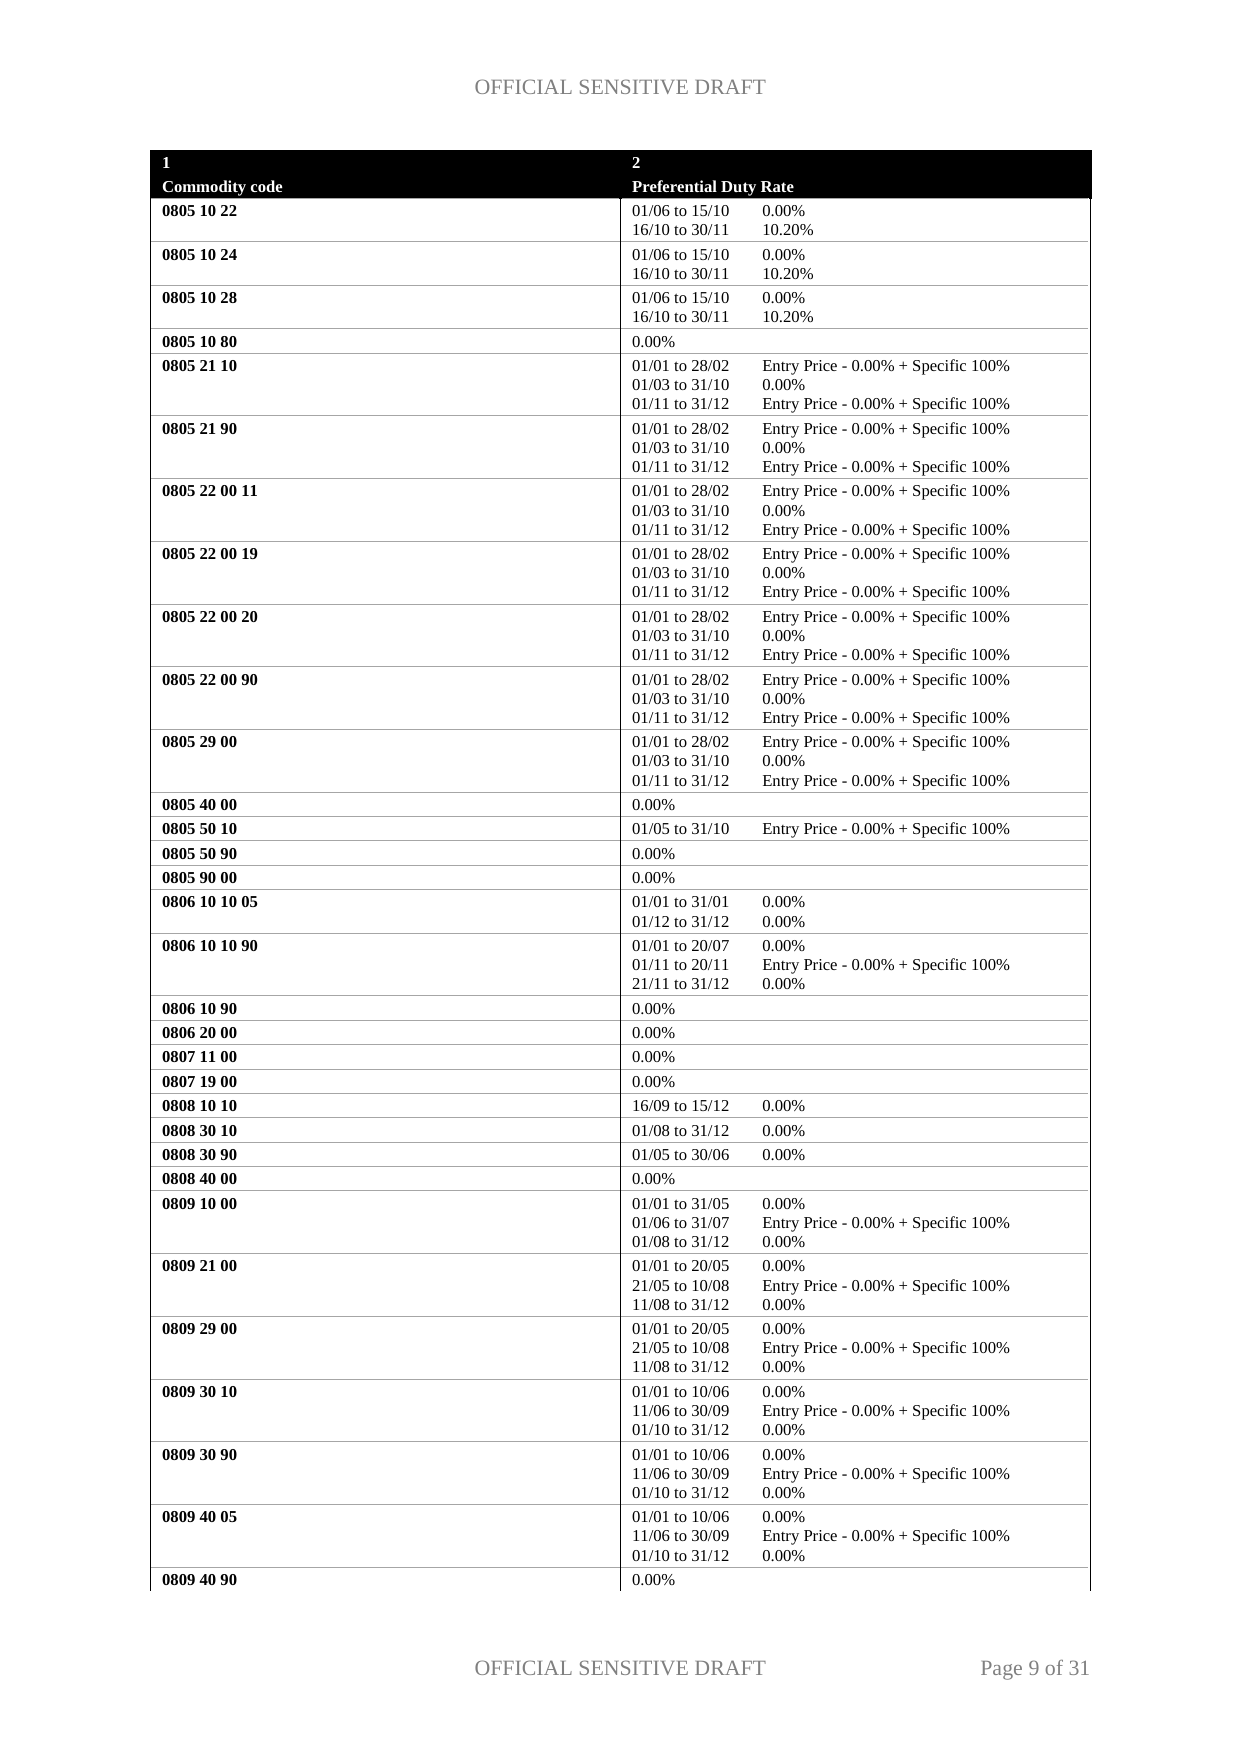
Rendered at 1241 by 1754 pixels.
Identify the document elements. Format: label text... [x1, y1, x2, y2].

table_cell 0.00% [621, 1166, 1090, 1190]
table_cell 0805 10 80 [151, 329, 620, 353]
table_cell 01/06 to 15/10 0.00% 16/10 to 30/11 10.20% [621, 241, 1090, 285]
table_cell 0809 30 90 [151, 1442, 620, 1504]
table_cell 0805 90 00 [151, 866, 620, 889]
table_cell 01/01 to 28/02 Entry Price - 0.00% + Specific 100% 01/03 to 31/10 0.00% 01/11 to 31/12 Entry Price - 0.00% + Specific 100% [621, 729, 1090, 792]
table_cell 0809 21 00 [151, 1254, 620, 1316]
table_cell 01/01 to 28/02 Entry Price - 0.00% + Specific 100% 01/03 to 31/10 0.00% 01/11 to 31/12 Entry Price - 0.00% + Specific 100% [621, 478, 1090, 541]
table_cell 0805 22 00 19 [151, 542, 620, 603]
table_cell 01/01 to 20/05 0.00% 21/05 to 10/08 Entry Price - 0.00% + Specific 100% 11/08 to 31/12 0.00% [621, 1253, 1090, 1316]
table_cell 0805 21 10 [151, 354, 620, 415]
table_cell 0.00% [621, 1020, 1090, 1044]
table_cell 01/01 to 28/02 Entry Price - 0.00% + Specific 100% 01/03 to 31/10 0.00% 01/11 to 31/12 Entry Price - 0.00% + Specific 100% [621, 666, 1090, 729]
table_cell 0805 10 24 [151, 242, 620, 285]
table_cell 01/01 to 31/01 0.00% 01/12 to 31/12 0.00% [621, 889, 1090, 933]
table_cell 0.00% [621, 1567, 1090, 1591]
table_cell 0805 22 00 20 [151, 605, 620, 666]
table_cell 0805 22 00 90 [151, 667, 620, 729]
table_cell 0805 10 28 [151, 286, 620, 328]
table_cell 0809 30 10 [151, 1380, 620, 1441]
table_cell 0805 29 00 [151, 730, 620, 792]
table_cell 16/09 to 15/12 0.00% [621, 1093, 1090, 1117]
table_cell 01/01 to 28/02 Entry Price - 0.00% + Specific 100% 01/03 to 31/10 0.00% 01/11 to 31/12 Entry Price - 0.00% + Specific 100% [621, 353, 1090, 415]
table_cell 0808 10 10 [151, 1094, 620, 1117]
table_cell 0809 40 90 [151, 1568, 620, 1591]
table_cell 0805 22 00 11 [151, 479, 620, 541]
table_cell 01/01 to 10/06 0.00% 11/06 to 30/09 Entry Price - 0.00% + Specific 100% 01/10 to 31/12 0.00% [621, 1379, 1090, 1441]
table_cell 0806 10 10 05 [151, 890, 620, 933]
table_cell 01/01 to 28/02 Entry Price - 0.00% + Specific 100% 01/03 to 31/10 0.00% 01/11 to 31/12 Entry Price - 0.00% + Specific 100% [621, 604, 1090, 666]
table_cell 0.00% [621, 995, 1090, 1020]
table_cell 0809 10 00 [151, 1191, 620, 1253]
table_cell 0809 29 00 [151, 1317, 620, 1378]
table_cell 01/01 to 28/02 Entry Price - 0.00% + Specific 100% 01/03 to 31/10 0.00% 01/11 to 31/12 Entry Price - 0.00% + Specific 100% [621, 415, 1090, 478]
table_cell 01/01 to 31/05 0.00% 01/06 to 31/07 Entry Price - 0.00% + Specific 100% 01/08 to 31/12 0.00% [621, 1190, 1090, 1253]
table_cell 01/06 to 15/10 0.00% 16/10 to 30/11 10.20% [621, 285, 1090, 328]
table_cell 0.00% [621, 1069, 1090, 1093]
table_cell 01/01 to 20/05 0.00% 21/05 to 10/08 Entry Price - 0.00% + Specific 100% 11/08 to 31/12 0.00% [621, 1316, 1090, 1378]
table_cell 0806 10 10 90 [151, 934, 620, 995]
table_cell 0805 50 90 [151, 841, 620, 865]
table_cell 0.00% [621, 840, 1090, 865]
table_cell 0808 30 90 [151, 1143, 620, 1166]
table_cell 0808 40 00 [151, 1167, 620, 1190]
table_cell 0.00% [621, 865, 1090, 889]
table_cell 0.00% [621, 792, 1090, 816]
table_cell 0809 40 05 [151, 1505, 620, 1567]
table_cell 01/05 to 31/10 Entry Price - 0.00% + Specific 100% [621, 816, 1090, 840]
table_cell 01/01 to 10/06 0.00% 11/06 to 30/09 Entry Price - 0.00% + Specific 100% 01/10 to 31/12 0.00% [621, 1504, 1090, 1567]
table_cell 01/06 to 15/10 0.00% 16/10 to 30/11 10.20% [621, 198, 1090, 241]
table_cell 0808 30 10 [151, 1118, 620, 1142]
table_cell 0806 20 00 [151, 1021, 620, 1044]
table_cell 01/05 to 30/06 0.00% [621, 1142, 1090, 1166]
table_cell 0807 19 00 [151, 1070, 620, 1093]
table_cell 0.00% [621, 1044, 1090, 1068]
table_cell 0807 11 00 [151, 1045, 620, 1068]
table_header 2 [622, 151, 1089, 174]
table_cell 01/01 to 28/02 Entry Price - 0.00% + Specific 100% 01/03 to 31/10 0.00% 01/11 to 31/12 Entry Price - 0.00% + Specific 100% [621, 541, 1090, 603]
table_cell Preferential Duty Rate [622, 174, 1089, 198]
table_cell 0805 10 22 [151, 199, 620, 241]
table_cell 0.00% [621, 328, 1090, 353]
table_cell 0805 50 10 [151, 817, 620, 840]
table_cell 0805 21 90 [151, 416, 620, 478]
table_cell Commodity code [151, 174, 619, 198]
table_cell 01/01 to 10/06 0.00% 11/06 to 30/09 Entry Price - 0.00% + Specific 100% 01/10 to 31/12 0.00% [621, 1441, 1090, 1504]
table_cell 01/08 to 31/12 0.00% [621, 1117, 1090, 1142]
table_cell 0805 40 00 [151, 793, 620, 816]
table_header 1 [151, 151, 619, 174]
table_cell 0806 10 90 [151, 996, 620, 1020]
table_cell 01/01 to 20/07 0.00% 01/11 to 20/11 Entry Price - 0.00% + Specific 100% 21/11 to 31/12 0.00% [621, 933, 1090, 995]
